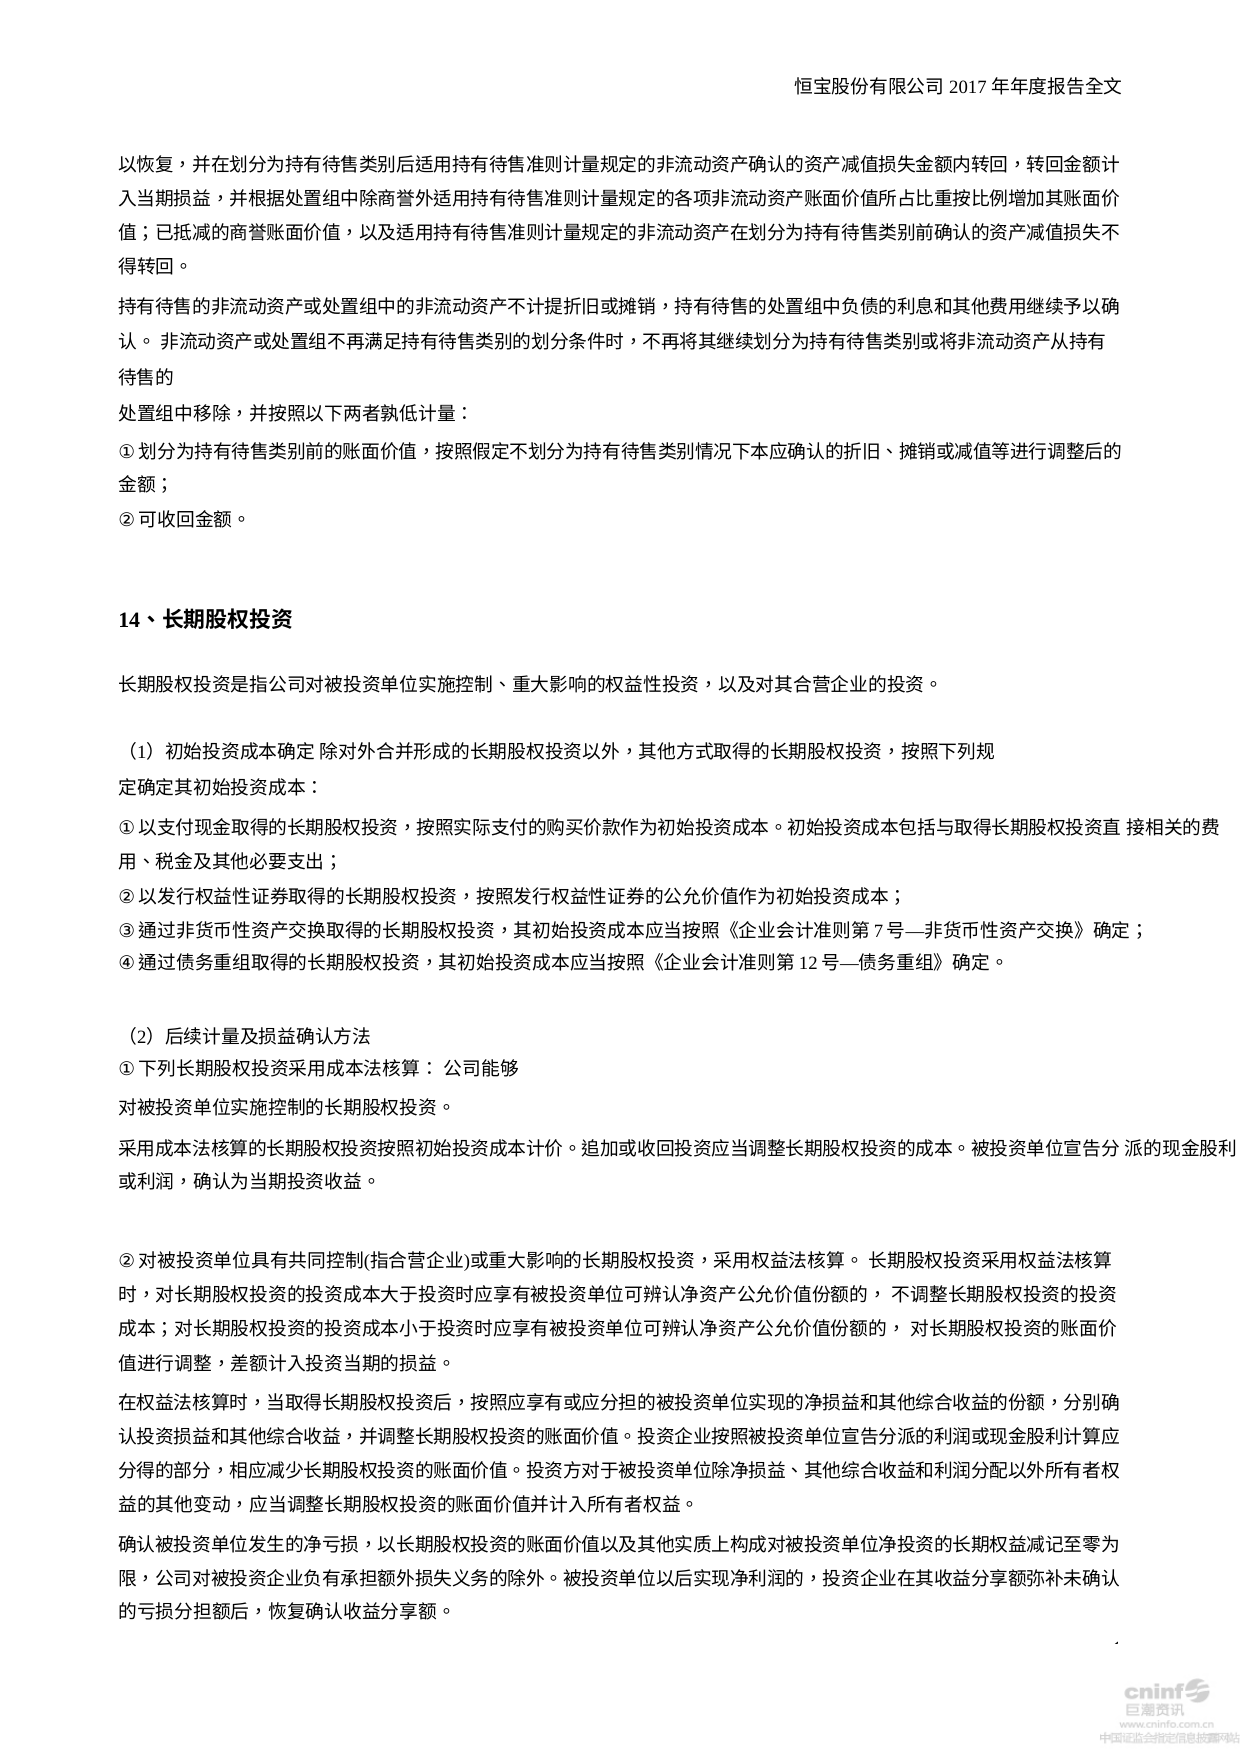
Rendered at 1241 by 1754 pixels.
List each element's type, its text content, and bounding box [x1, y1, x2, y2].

text 确认被投资单位发生的净亏损，以长期股权投资的账面价值以及其他实质上构成对被投资单位净投资的长期权益减记至零为 限，公司对被投资企业负有承担额外损失义务的除外。被投资单位以后实现净利润的，投资企业在其收益分享额弥补未确认 的亏损分担额后，恢复确认收益分享额。 [118, 1531, 1122, 1624]
text 处置组中移除，并按照以下两者孰低计量： [118, 401, 1240, 426]
picture [1099, 1673, 1241, 1754]
text 长期股权投资是指公司对被投资单位实施控制、重大影响的权益性投资，以及对其合营企业的投资。 [118, 672, 1240, 697]
text ②以发行权益性证券取得的长期股权投资，按照发行权益性证券的公允价值作为初始投资成本； [118, 883, 1240, 909]
text ②可收回金额。 [118, 507, 1240, 532]
text 以恢复，并在划分为持有待售类别后适用持有待售准则计量规定的非流动资产确认的资产减值损失金额内转回，转回金额计 入当期损益，并根据处置组中除商誉外适用持有待售准则计量规定的各项非流动资产账面价值所占比重按比例增加其账面价 值；已抵减的商誉账面价值，以及适用持有待售准则计量规定的非流动资产在划分为持有待售类别前确认的资产减值损失不 得转回。 [118, 152, 1122, 279]
text ①下列长期股权投资采用成本法核算： 公司能够对被投资单位实施控制的长期股权投资。 [118, 1056, 533, 1119]
text ④通过债务重组取得的长期股权投资，其初始投资成本应当按照《企业会计准则第12号—债务重组》确定。 [118, 949, 1240, 974]
text ①划分为持有待售类别前的账面价值，按照假定不划分为持有待售类别情况下本应确认的折旧、摊销或减值等进行调整后的 金额； [118, 438, 1124, 497]
text 在权益法核算时，当取得长期股权投资后，按照应享有或应分担的被投资单位实现的净损益和其他综合收益的份额，分别确 认投资损益和其他综合收益，并调整长期股权投资的账面价值。投资企业按照被投资单位宣告分派的利润或现金股利计算应 分得的部分，相应减少长期股权投资的账面价值。投资方对于被投资单位除净损益、其他综合收益和利润分配以外所有者权 益的其他变动，应当调整长期股权投资的账面价值并计入所有者权益。 [118, 1389, 1122, 1517]
text （1）初始投资成本确定 除对外合并形成的长期股权投资以外，其他方式取得的长期股权投资，按照下列规定确定其初始投资成本： [118, 739, 1001, 800]
text ②对被投资单位具有共同控制(指合营企业)或重大影响的长期股权投资，采用权益法核算。 长期股权投资采用权益法核算时，对长期股权投资的投资成本大于投资时应享有被投资单位可辨认净资产公允价值份额的， 不调整长期股权投资的投资成本；对长期股权投资的投资成本小于投资时应享有被投资单位可辨认净资产公允价值份额的， 对长期股权投资的账面价值进行调整，差额计入投资当期的损益。 [118, 1247, 1133, 1376]
subtitle 14、长期股权投资 [118, 604, 1240, 634]
text 持有待售的非流动资产或处置组中的非流动资产不计提折旧或摊销，持有待售的处置组中负债的利息和其他费用继续予以确 认。 非流动资产或处置组不再满足持有待售类别的划分条件时，不再将其继续划分为持有待售类别或将非流动资产从持有待售的 [118, 293, 1124, 390]
text 采用成本法核算的长期股权投资按照初始投资成本计价。追加或收回投资应当调整长期股权投资的成本。被投资单位宣告分 派的现金股利或利润，确认为当期投资收益。 [118, 1135, 1240, 1194]
text （2）后续计量及损益确认方法 [118, 1024, 1240, 1049]
text ①以支付现金取得的长期股权投资，按照实际支付的购买价款作为初始投资成本。初始投资成本包括与取得长期股权投资直 接相关的费用、税金及其他必要支出； [118, 815, 1240, 873]
text ③通过非货币性资产交换取得的长期股权投资，其初始投资成本应当按照《企业会计准则第7号—非货币性资产交换》确定； [118, 917, 1240, 942]
